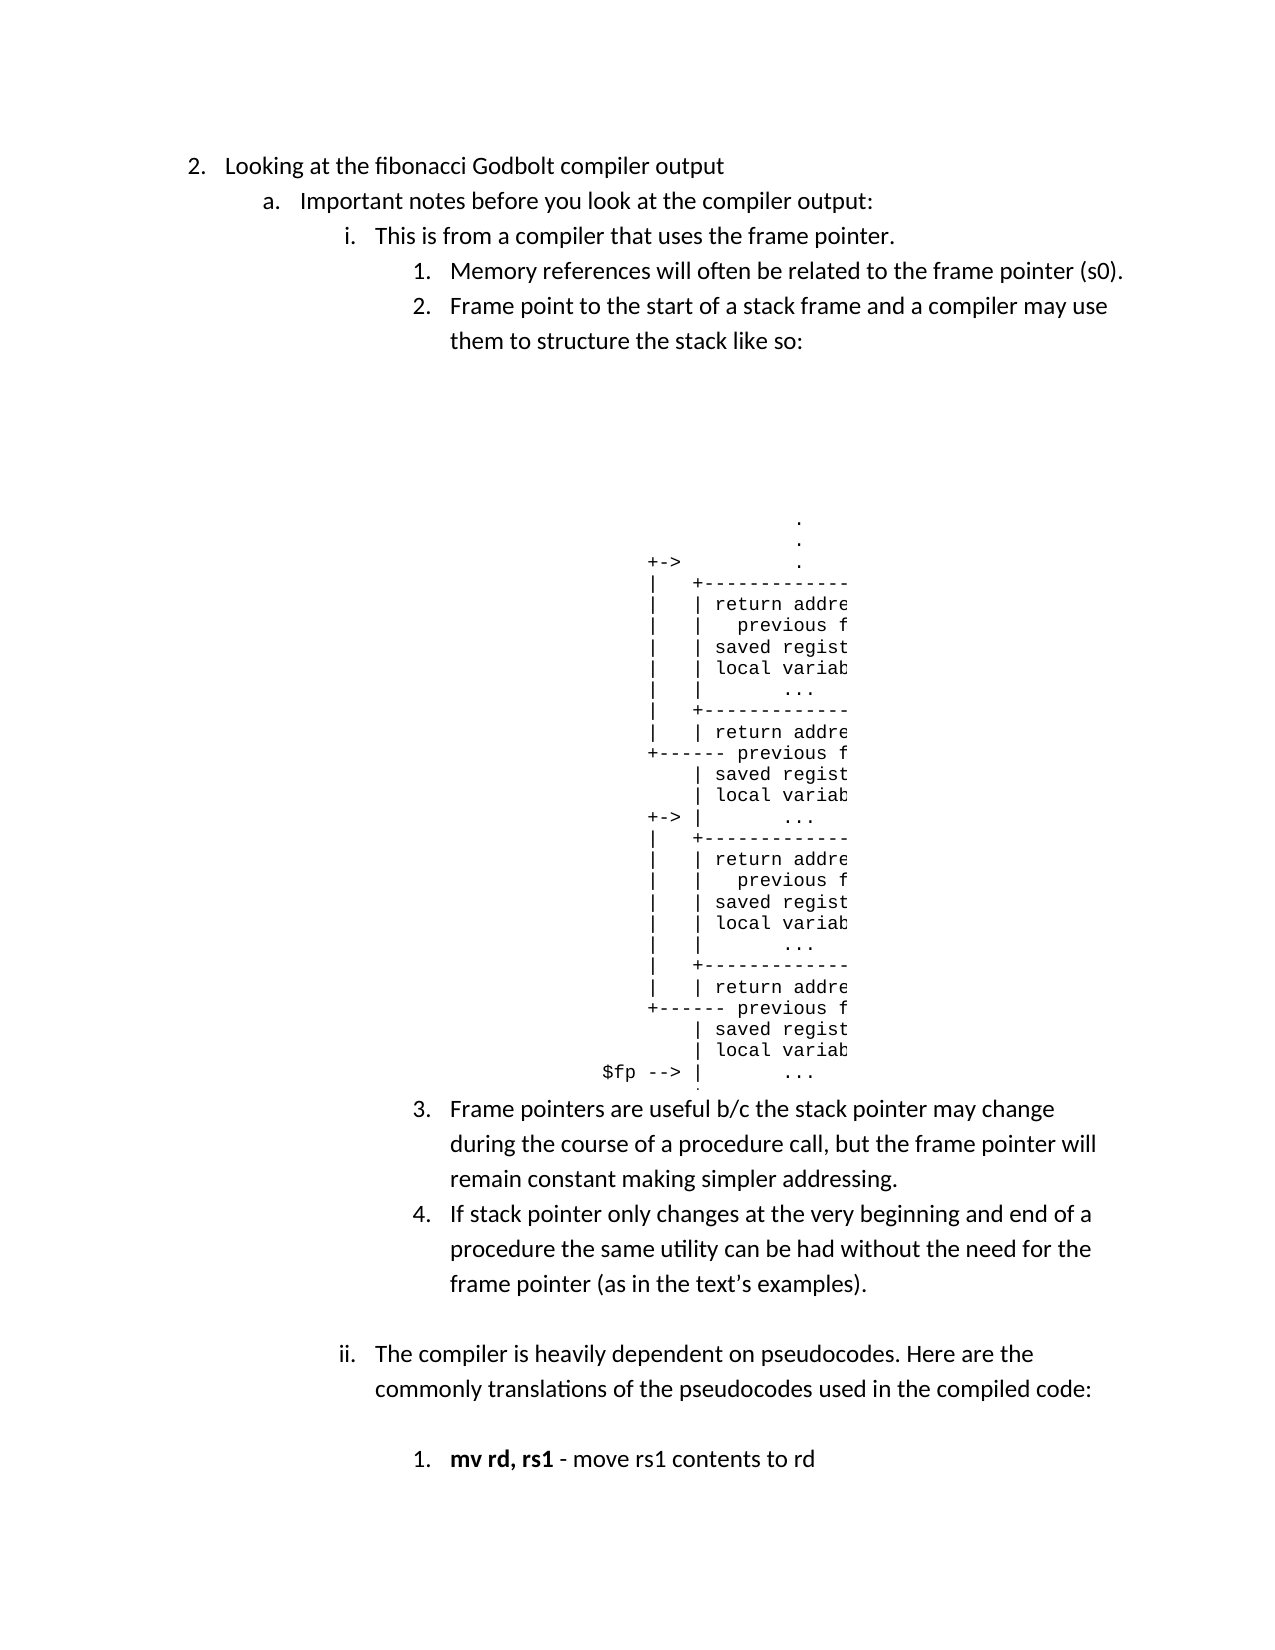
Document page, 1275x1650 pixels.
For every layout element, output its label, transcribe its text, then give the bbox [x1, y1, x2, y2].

list Memory references will often be related to the frame pointer (s0). [412, 255, 1125, 286]
list The compiler is heavily dependent on pseudocodes. Here are the commonly translations of the pseudocodes used in the compiled code: [356, 1339, 1125, 1439]
list Frame pointers are useful b/c the stack pointer may change during the course of a procedure call, but the frame pointer will remain constant making simpler addressing. [412, 1094, 1125, 1194]
list If stack pointer only changes at the very beginning and end of a procedure the same utility can be had without the need for the frame pointer (as in the text’s examples). [412, 1199, 1125, 1334]
list Important notes before you look at the compiler output: [262, 185, 1125, 216]
list mv rd, rs1 - move rs1 contents to rd [412, 1444, 1125, 1474]
list Frame point to the start of a stack frame and a compiler may use them to structure the stack like so: [412, 290, 1125, 356]
list This is from a compiler that uses the frame pointer. [356, 220, 1125, 251]
list Looking at the fibonacci Godbolt compiler output [187, 150, 1125, 181]
